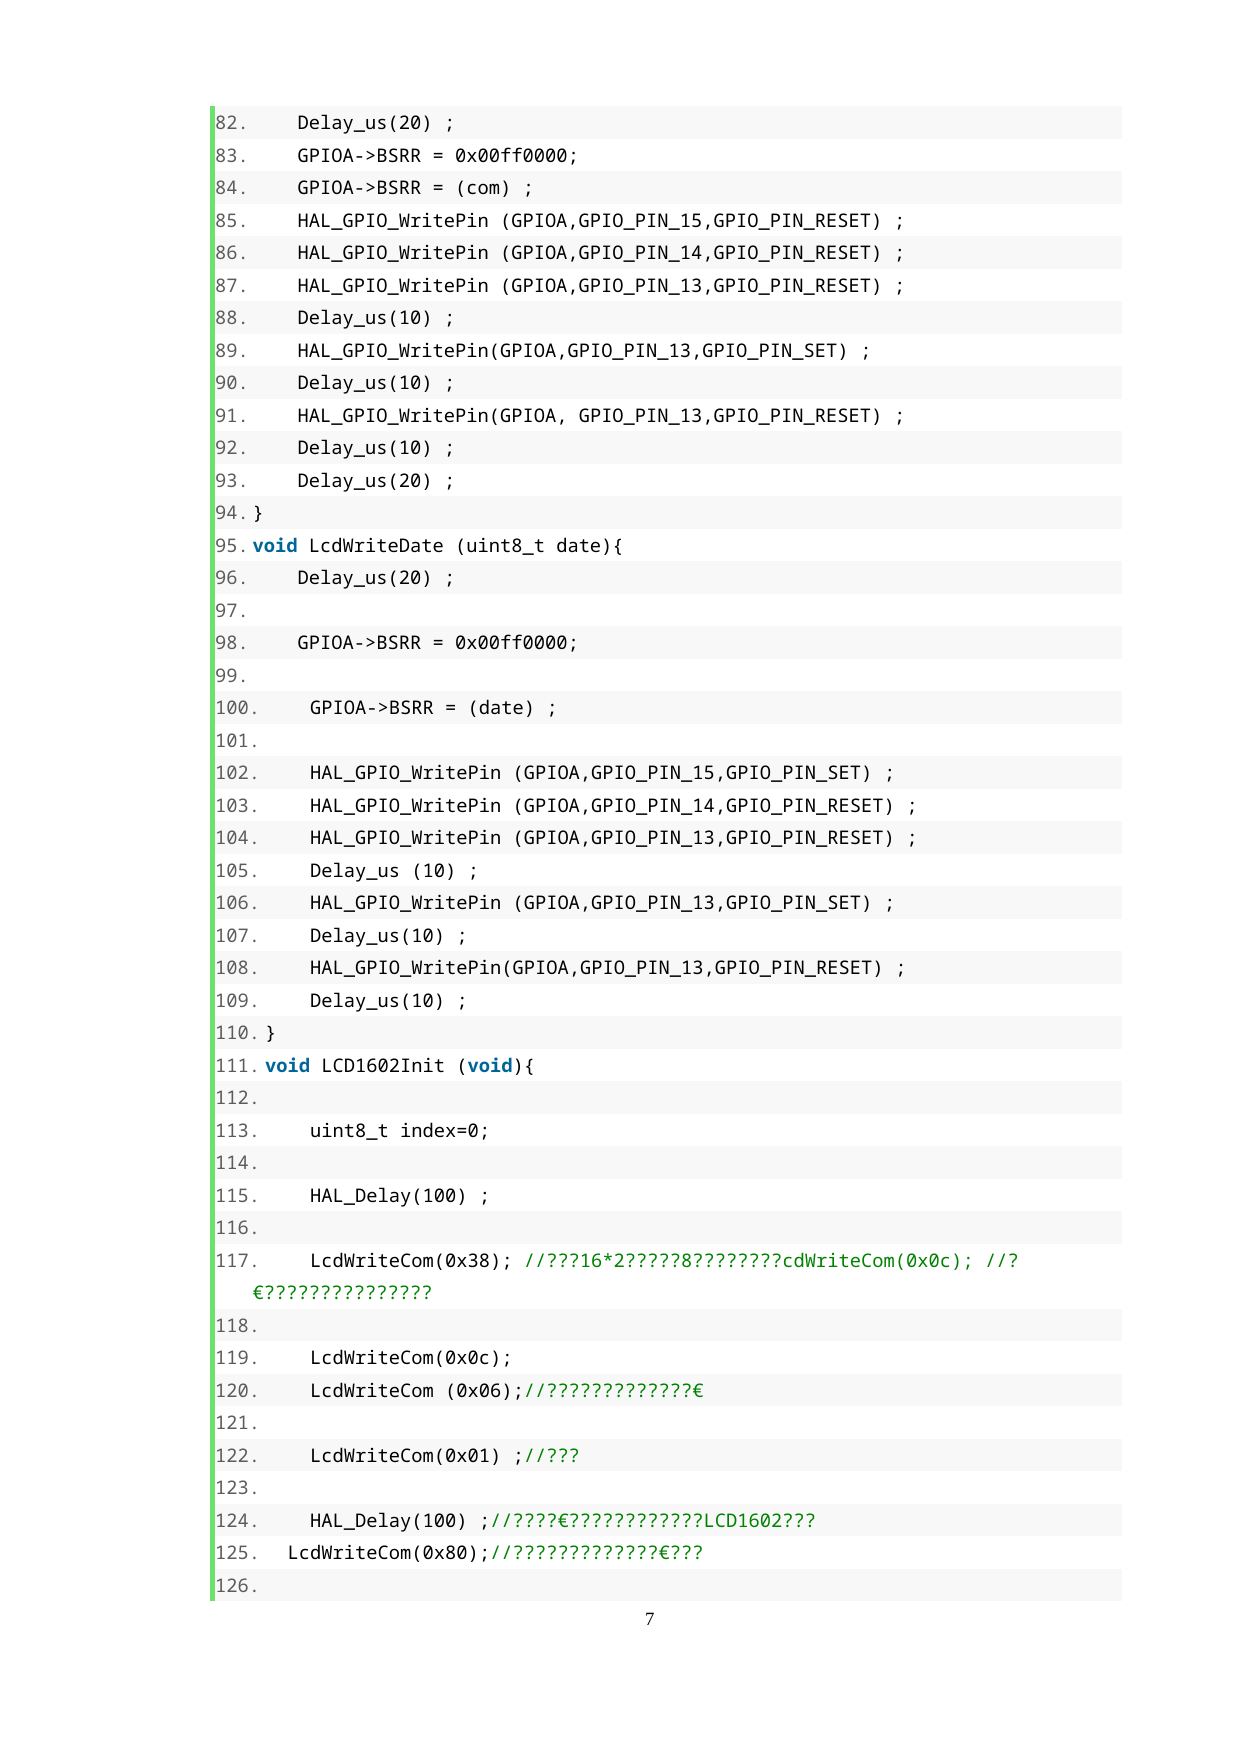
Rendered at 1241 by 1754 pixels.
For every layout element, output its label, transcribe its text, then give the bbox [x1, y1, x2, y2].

list GPIOA->BSRR = 0x00ff0000; [215, 139, 1122, 171]
list Delay_us(10) ; [215, 919, 1122, 951]
list Delay_us(10) ; [215, 431, 1122, 464]
list HAL_GPIO_WritePin(GPIOA,GPIO_PIN_13,GPIO_PIN_SET) ; [215, 334, 1122, 366]
list } [215, 1016, 1122, 1049]
list GPIOA->BSRR = (date) ; [215, 691, 1122, 724]
list Delay_us(10) ; [215, 366, 1122, 399]
list LcdWriteCom(0x0c); [215, 1341, 1122, 1374]
list LcdWriteCom (0x06);//?????????????€ [215, 1374, 1122, 1406]
list LcdWriteCom(0x01) ;//??? [215, 1439, 1122, 1471]
list Delay_us(20) ; [215, 561, 1122, 594]
list Delay_us(10) ; [215, 984, 1122, 1016]
list } [215, 496, 1122, 529]
list HAL_GPIO_WritePin (GPIOA,GPIO_PIN_13,GPIO_PIN_RESET) ; [215, 269, 1122, 301]
list GPIOA->BSRR = 0x00ff0000; [215, 626, 1122, 659]
list HAL_GPIO_WritePin(GPIOA,GPIO_PIN_13,GPIO_PIN_RESET) ; [215, 951, 1122, 984]
list uint8_t index=0; [215, 1114, 1122, 1146]
list GPIOA->BSRR = (com) ; [215, 171, 1122, 204]
list HAL_Delay(100) ;//????€????????????LCD1602??? [215, 1504, 1122, 1536]
list HAL_GPIO_WritePin (GPIOA,GPIO_PIN_13,GPIO_PIN_RESET) ; [215, 821, 1122, 854]
list HAL_Delay(100) ; [215, 1179, 1122, 1211]
list HAL_GPIO_WritePin(GPIOA, GPIO_PIN_13,GPIO_PIN_RESET) ; [215, 399, 1122, 431]
list HAL_GPIO_WritePin (GPIOA,GPIO_PIN_14,GPIO_PIN_RESET) ; [215, 236, 1122, 269]
list Delay_us(20) ; [215, 464, 1122, 496]
list LcdWriteCom(0x80);//?????????????€??? [215, 1536, 1122, 1569]
list Delay_us(20) ; [215, 106, 1122, 139]
list Delay_us (10) ; [215, 854, 1122, 886]
list HAL_GPIO_WritePin (GPIOA,GPIO_PIN_14,GPIO_PIN_RESET) ; [215, 789, 1122, 821]
list LcdWriteCom(0x38); //???16*2?????8????????cdWriteCom(0x0c); //?€??????????????? [215, 1244, 1122, 1309]
list HAL_GPIO_WritePin (GPIOA,GPIO_PIN_15,GPIO_PIN_SET) ; [215, 756, 1122, 789]
list HAL_GPIO_WritePin (GPIOA,GPIO_PIN_13,GPIO_PIN_SET) ; [215, 886, 1122, 919]
list void LcdWriteDate (uint8_t date){ [215, 529, 1122, 561]
list HAL_GPIO_WritePin (GPIOA,GPIO_PIN_15,GPIO_PIN_RESET) ; [215, 204, 1122, 236]
list void LCD1602Init (void){ [215, 1049, 1122, 1081]
list Delay_us(10) ; [215, 301, 1122, 334]
